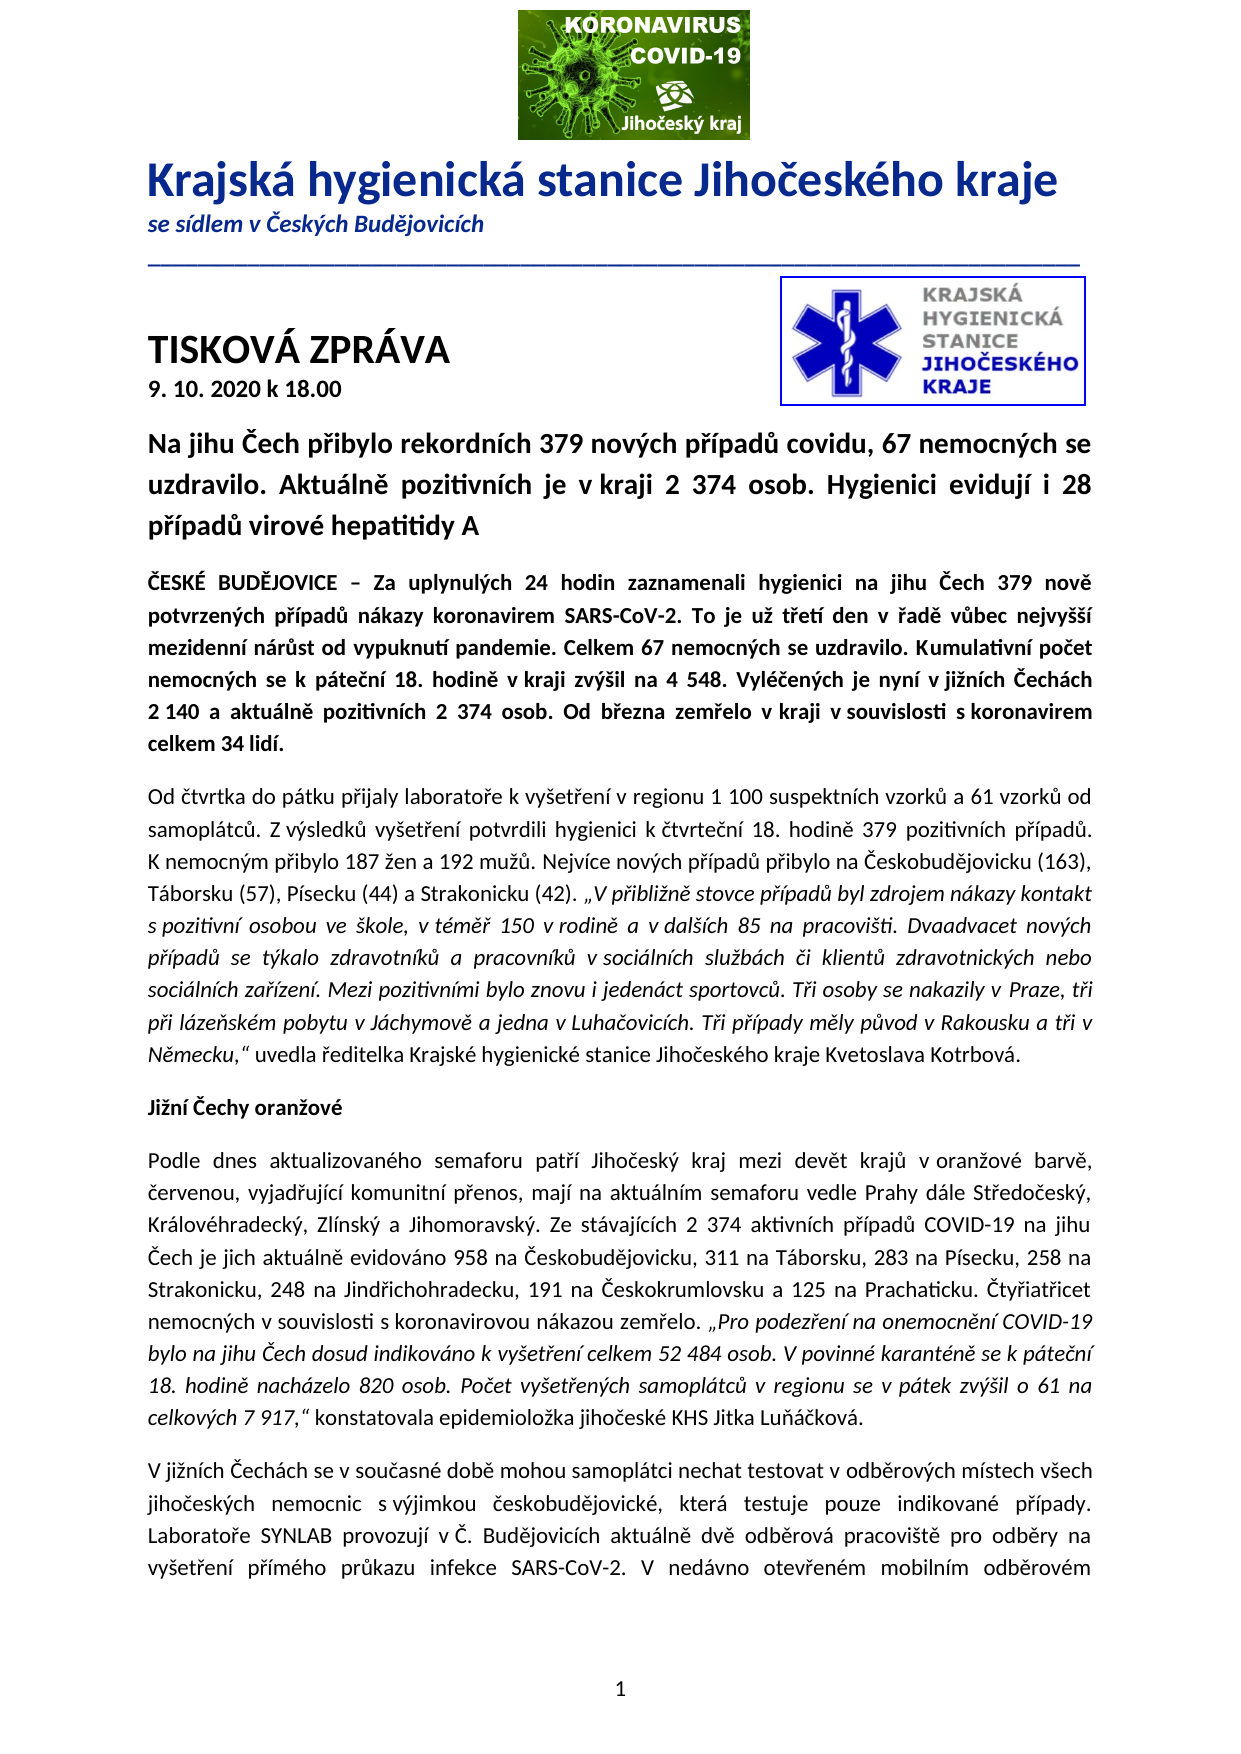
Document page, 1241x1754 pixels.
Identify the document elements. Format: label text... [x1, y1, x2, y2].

text Od čtvrtka do pátku přijaly laboratoře k vyšetření v regionu 1 100 suspektních vzorků a 61 vzorků od samoplátců. Z výsledků vyšetření potvrdili hygienici k čtvrteční 18. hodině 379 pozitivních případů. K nemocným přibylo 187 žen a 192 mužů. Nejvíce nových případů přibylo na Českobudějovicku (163), Táborsku (57), Písecku (44) a Strakonicku (42). „V přibližně stovce případů byl zdrojem nákazy kontakt s pozitivní osobou ve škole, v téměř 150 v rodině a v dalších 85 na pracovišti. Dvaadvacet nových případů se týkalo zdravotníků a pracovníků v sociálních službách či klientů zdravotnických nebo sociálních zařízení. Mezi pozitivními bylo znovu i jedenáct sportovců. Tři osoby se nakazily v Praze, tři při lázeňském pobytu v Jáchymově a jedna v Luhačovicích. Tři případy měly původ v Rakousku a tři v Německu,“ uvedla ředitelka Krajské hygienické stanice Jihočeského kraje Kvetoslava Kotrbová. [148, 782, 1093, 1068]
text Krajská hygienická stanice Jihočeského kraje [148, 148, 1093, 209]
picture [782, 278, 1084, 404]
text se sídlem v Českých Budějovicích [148, 209, 1093, 239]
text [148, 1517, 1093, 1553]
text ___________________________________________________________________________ [148, 239, 1093, 270]
text Na jihu Čech přibylo rekordních 379 nových případů covidu, 67 nemocných se uzdravilo. Aktuálně pozitivních je v kraji 2 374 osob. Hygienici evidují i 28 případů virové hepatitidy A [148, 425, 1093, 542]
text TISKOVÁ ZPRÁVA [148, 323, 780, 373]
text Jižní Čechy oranžové [148, 1093, 1093, 1121]
text 9. 10. 2020 k 18.00 [148, 373, 780, 404]
picture [518, 10, 750, 140]
text ČESKÉ BUDĚJOVICE – Za uplynulých 24 hodin zaznamenali hygienici na jihu Čech 379 nově potvrzených případů nákazy koronavirem SARS-CoV-2. To je už třetí den v řadě vůbec nejvyšší mezidenní nárůst od vypuknutí pandemie. Celkem 67 nemocných se uzdravilo. Kumulativní počet nemocných se k páteční 18. hodině v kraji zvýšil na 4 548. Vyléčených je nyní v jižních Čechách 2 140 a aktuálně pozitivních 2 374 osob. Od března zemřelo v kraji v souvislosti s koronavirem celkem 34 lidí. [148, 568, 1093, 757]
text Podle dnes aktualizovaného semaforu patří Jihočeský kraj mezi devět krajů v oranžové barvě, červenou, vyjadřující komunitní přenos, mají na aktuálním semaforu vedle Prahy dále Středočeský, Královéhradecký, Zlínský a Jihomoravský. Ze stávajících 2 374 aktivních případů COVID-19 na jihu Čech je jich aktuálně evidováno 958 na Českobudějovicku, 311 na Táborsku, 283 na Písecku, 258 na Strakonicku, 248 na Jindřichohradecku, 191 na Českokrumlovsku a 125 na Prachaticku. Čtyřiatřicet nemocných v souvislosti s koronavirovou nákazou zemřelo. „Pro podezření na onemocnění COVID-19 bylo na jihu Čech dosud indikováno k vyšetření celkem 52 484 osob. V povinné karanténě se k páteční 18. hodině nacházelo 820 osob. Počet vyšetřených samoplátců v regionu se v pátek zvýšil o 61 na celkových 7 917,“ konstatovala epidemioložka jihočeské KHS Jitka Luňáčková. [148, 1146, 1093, 1432]
